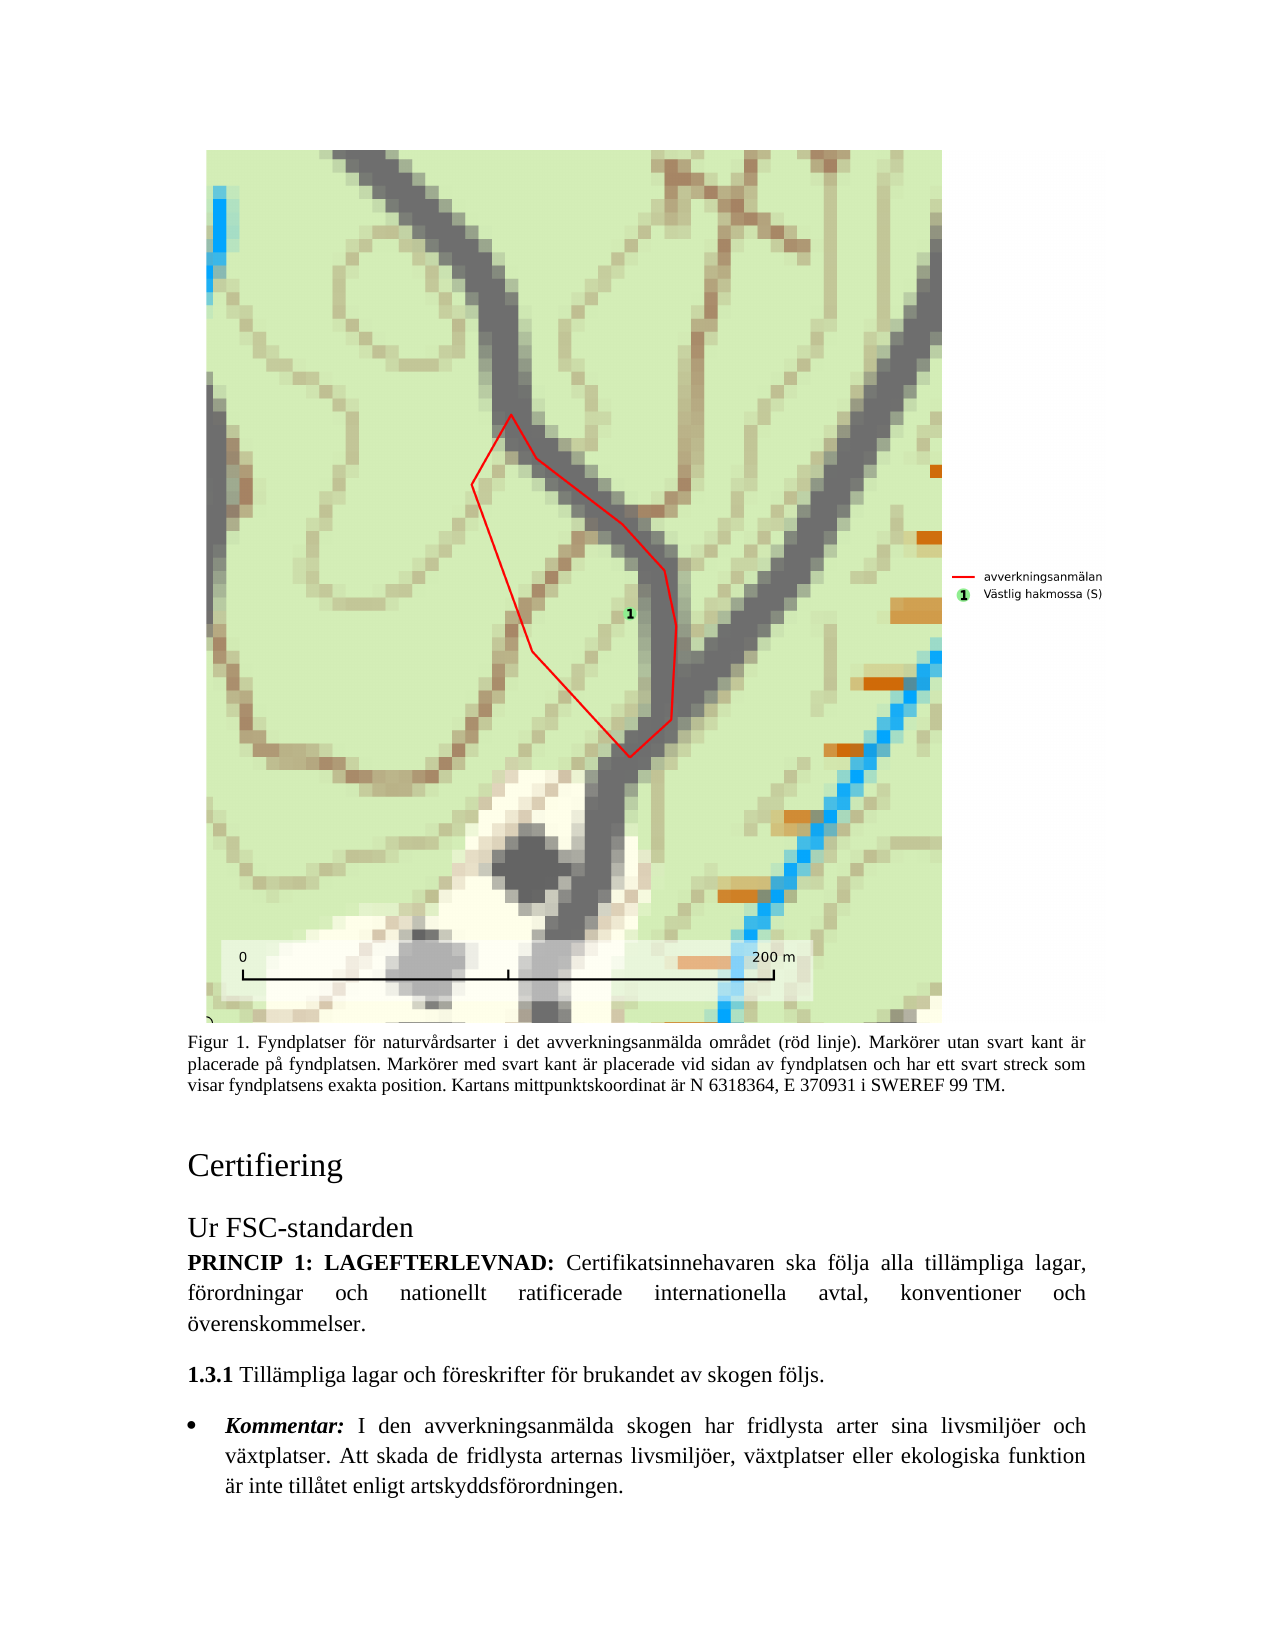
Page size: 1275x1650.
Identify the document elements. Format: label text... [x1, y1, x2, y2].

list Kommentar: I den avverkningsanmälda skogen har fridlysta arter sina livsmiljöer och växtplatser. Att skada de fridlysta arternas livsmiljöer, växtplatser eller ekologiska funktion är inte tillåtet enligt artskyddsförordningen. [187, 1412, 1087, 1498]
text PRINCIP 1: LAGEFTERLEVNAD: Certifikatsinnehavaren ska följa alla tillämpliga lagar, förordningar och nationellt ratificerade internationella avtal, konventioner och överenskommelser. [187, 1249, 1087, 1336]
subtitle Ur FSC-standarden [187, 1211, 1087, 1244]
picture [206, 150, 1107, 1023]
text 1.3.1 Tillämpliga lagar och föreskrifter för brukandet av skogen följs. [187, 1361, 1087, 1387]
text Figur 1. Fyndplatser för naturvårdsarter i det avverkningsanmälda området (röd linje). Markörer utan svart kant är placerade på fyndplatsen. Markörer med svart kant är placerade vid sidan av fyndplatsen och har ett svart streck som visar fyndplatsens exakta position. Kartans mittpunktskoordinat är N 6318364, E 370931 i SWEREF 99 TM. [187, 1031, 1087, 1096]
subtitle Certifiering [187, 1146, 1087, 1184]
